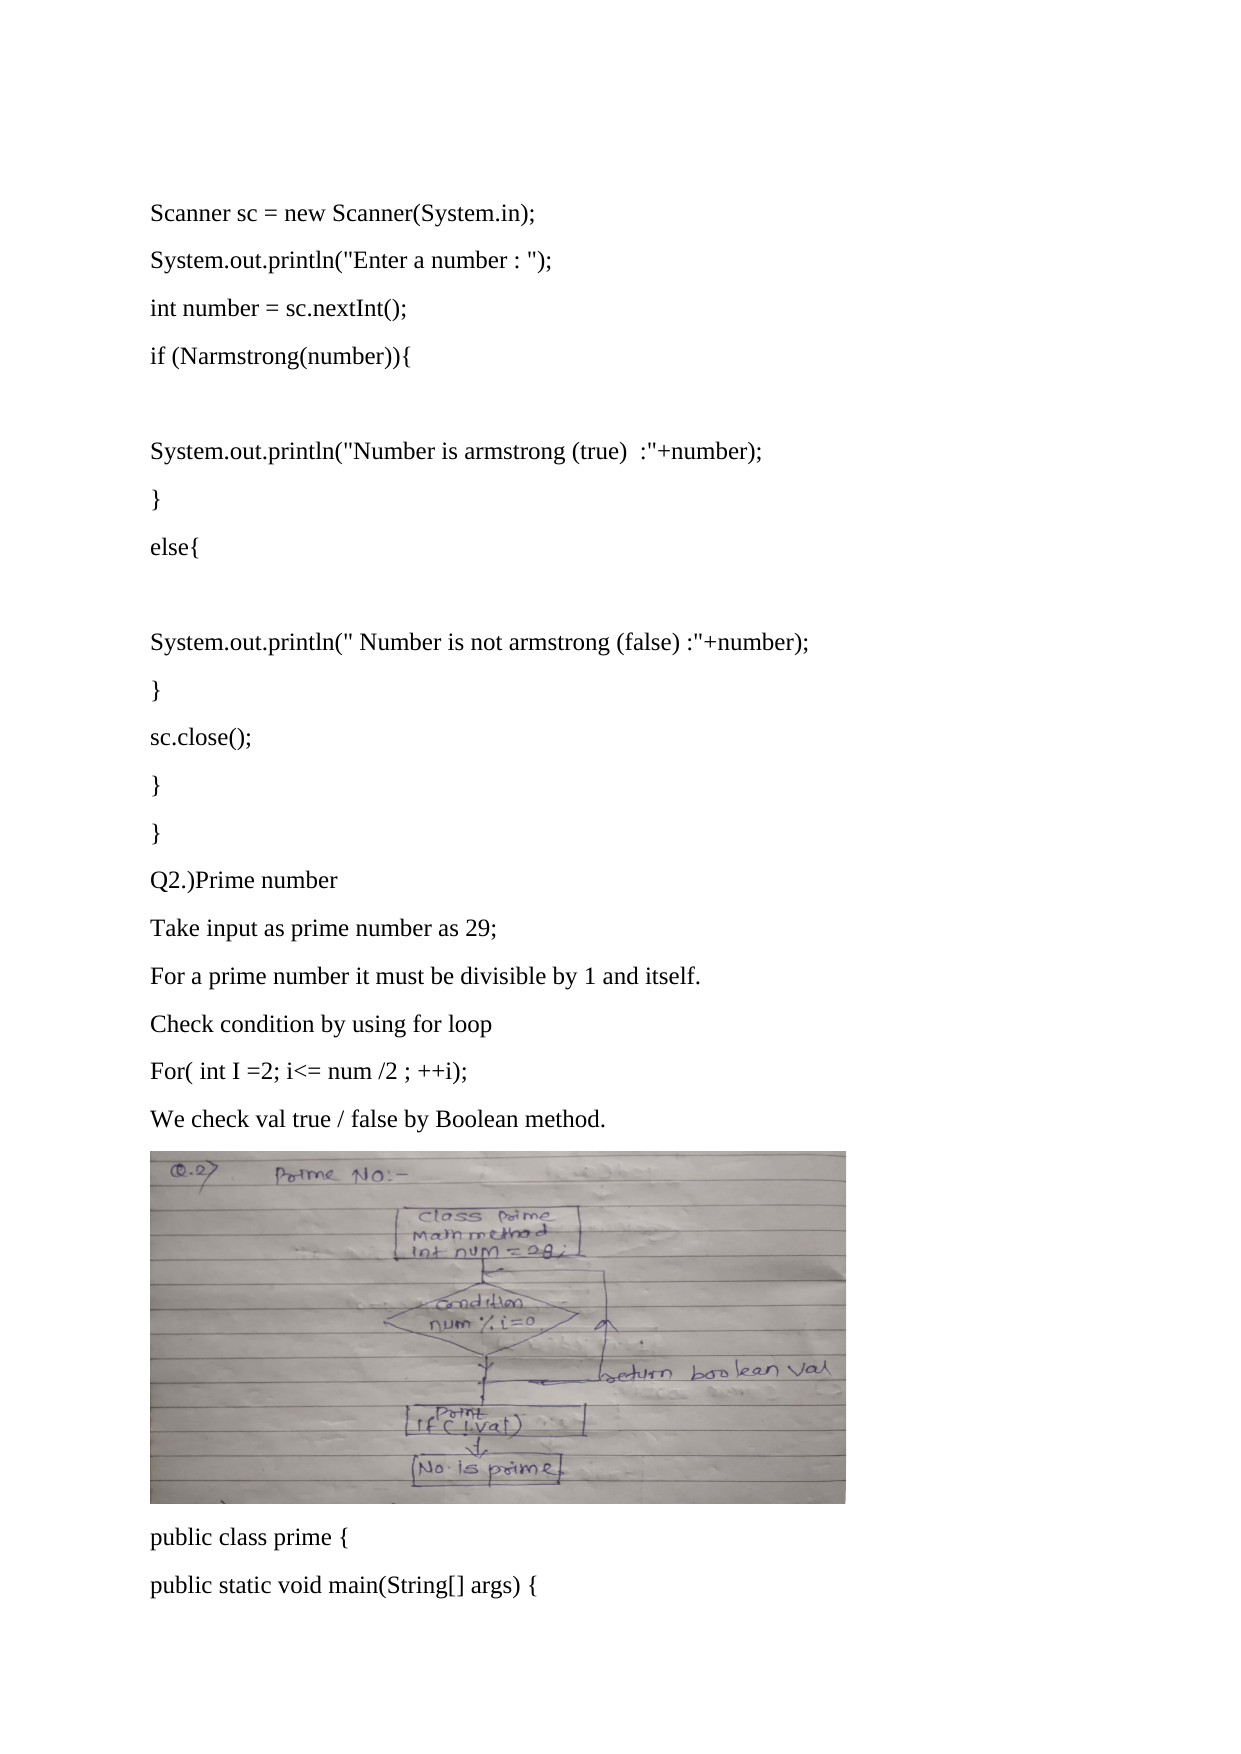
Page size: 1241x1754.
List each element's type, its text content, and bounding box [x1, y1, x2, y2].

text Check condition by using for loop [150, 1009, 1090, 1037]
text Scanner sc = new Scanner(System.in); [150, 198, 1090, 226]
text For( int I =2; i<= num /2 ; ++i); [150, 1056, 1090, 1085]
text System.out.println(" Number is not armstrong (false) :"+number); [150, 627, 1090, 656]
text public static void main(String[] args) { [150, 1570, 1090, 1598]
text We check val true / false by Boolean method. [150, 1104, 1090, 1133]
text System.out.println("Enter a number : "); [150, 245, 1090, 274]
text public class prime { [150, 1522, 1090, 1551]
text int number = sc.nextInt(); [150, 293, 1090, 322]
picture [150, 1151, 847, 1504]
text For a prime number it must be divisible by 1 and itself. [150, 961, 1090, 990]
text System.out.println("Number is armstrong (true) :"+number); [150, 436, 1090, 465]
text if (Narmstrong(number)){ [150, 341, 1090, 369]
text sc.close(); [150, 722, 1090, 751]
text else{ [150, 532, 1090, 560]
text } [150, 770, 1090, 799]
text Q2.)Prime number [150, 866, 1090, 894]
text } [150, 484, 1090, 513]
text } [150, 818, 1090, 847]
text } [150, 675, 1090, 703]
text Take input as prime number as 29; [150, 913, 1090, 942]
